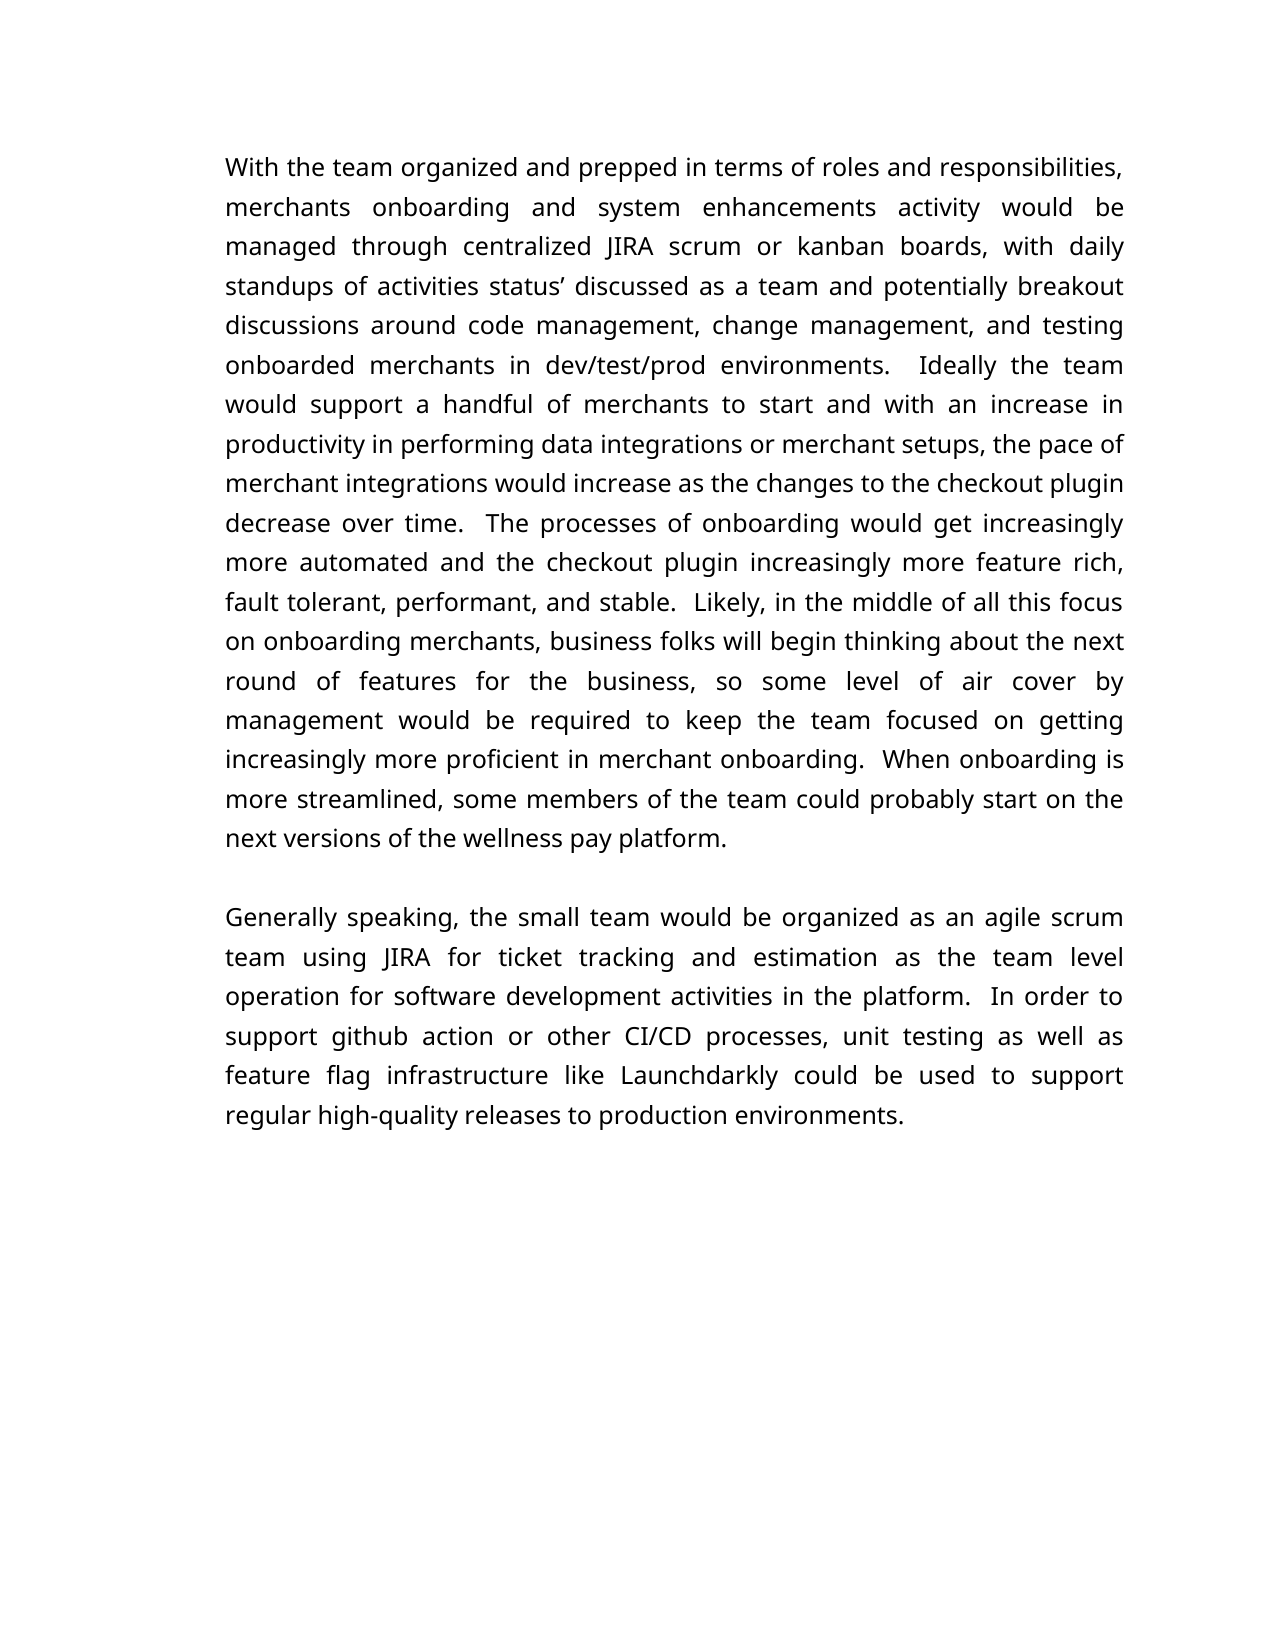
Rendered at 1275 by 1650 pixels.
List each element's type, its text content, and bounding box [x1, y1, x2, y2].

list Generally speaking, the small team would be organized as an agile scrum team using JIRA for ticket tracking and estimation as the team level operation for software development activities in the platform. In order to support github action or other CI/CD processes, unit testing as well as feature flag infrastructure like Launchdarkly could be used to support regular high-quality releases to production environments. [225, 900, 1125, 1132]
list With the team organized and prepped in terms of roles and responsibilities, merchants onboarding and system enhancements activity would be managed through centralized JIRA scrum or kanban boards, with daily standups of activities status’ discussed as a team and potentially breakout discussions around code management, change management, and testing onboarded merchants in dev/test/prod environments. Ideally the team would support a handful of merchants to start and with an increase in productivity in performing data integrations or merchant setups, the pace of merchant integrations would increase as the changes to the checkout plugin decrease over time. The processes of onboarding would get increasingly more automated and the checkout plugin increasingly more feature rich, fault tolerant, performant, and stable. Likely, in the middle of all this focus on onboarding merchants, business folks will begin thinking about the next round of features for the business, so some level of air cover by management would be required to keep the team focused on getting increasingly more proficient in merchant onboarding. When onboarding is more streamlined, some members of the team could probably start on the next versions of the wellness pay platform. [225, 150, 1125, 855]
